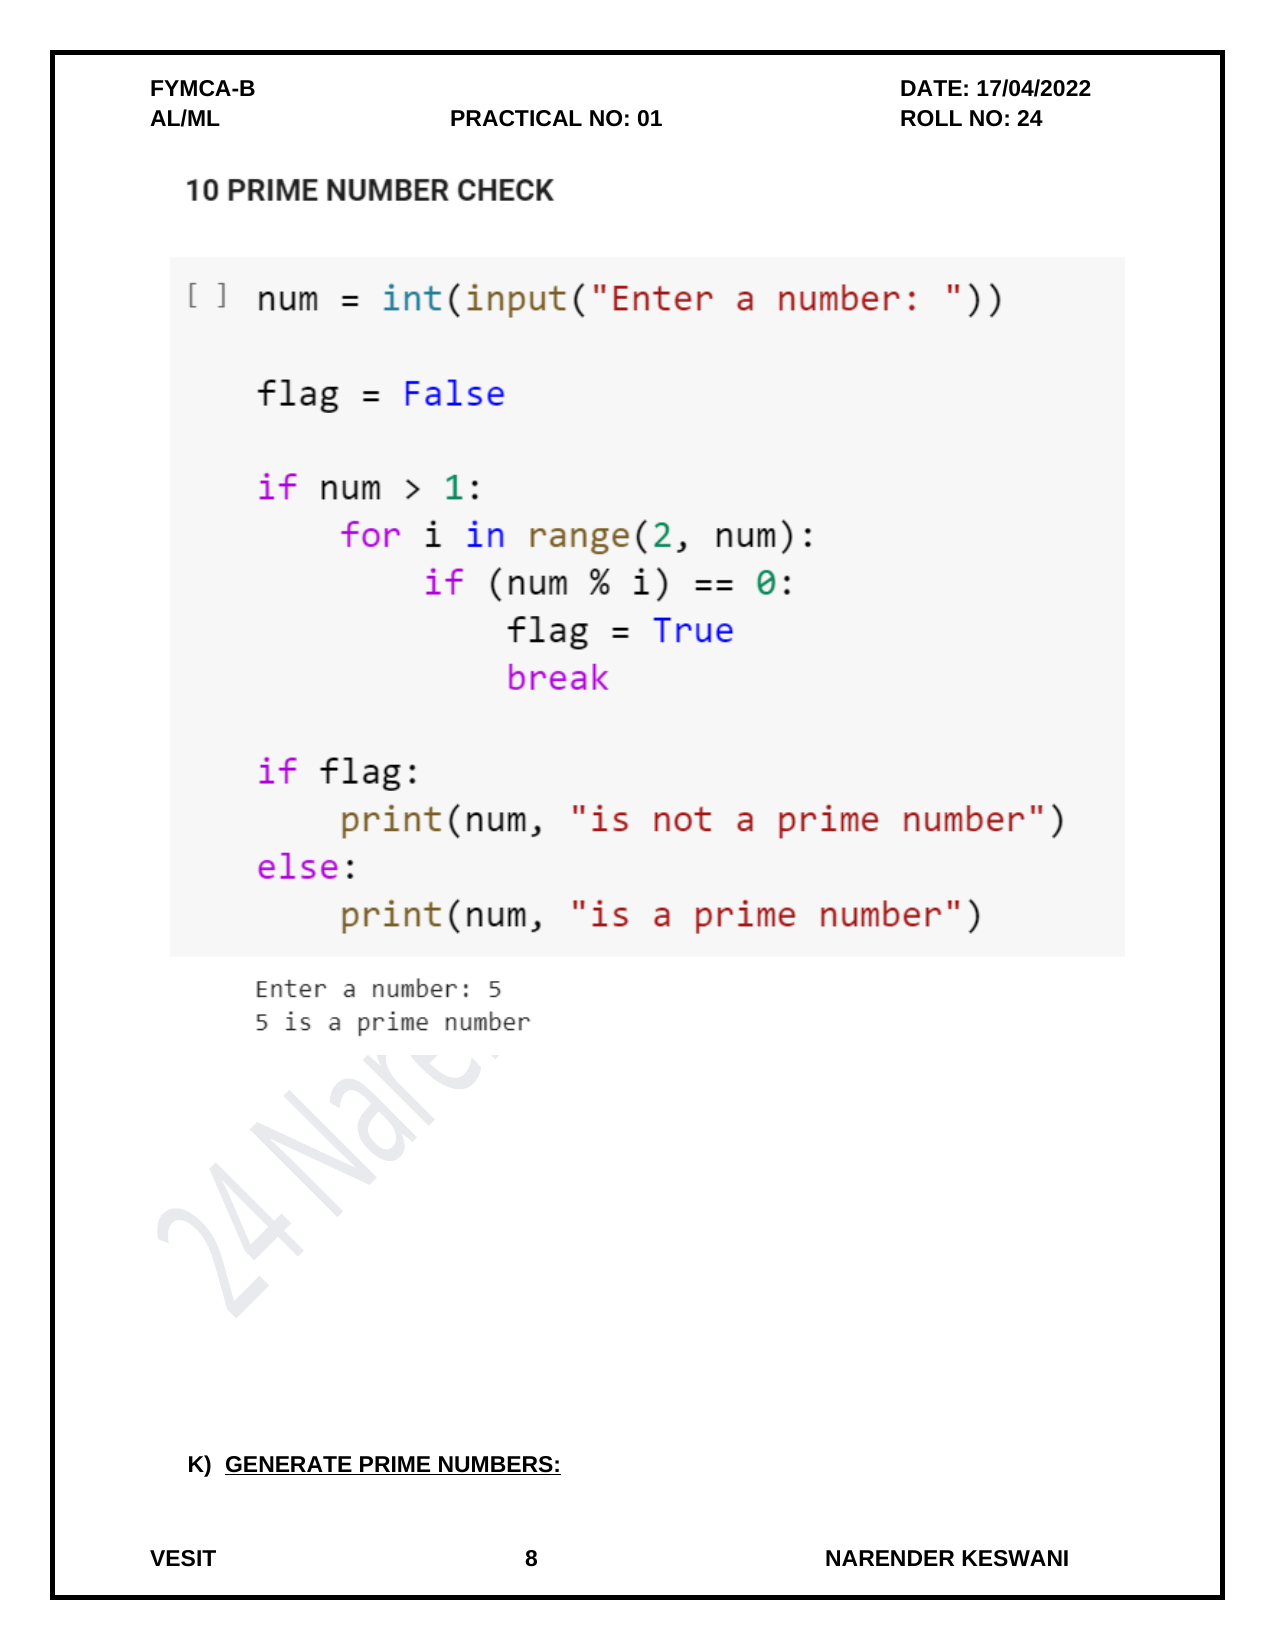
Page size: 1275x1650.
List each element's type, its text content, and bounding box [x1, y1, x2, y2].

list GENERATE PRIME NUMBERS: [187, 1451, 1125, 1477]
picture [150, 150, 1125, 1055]
